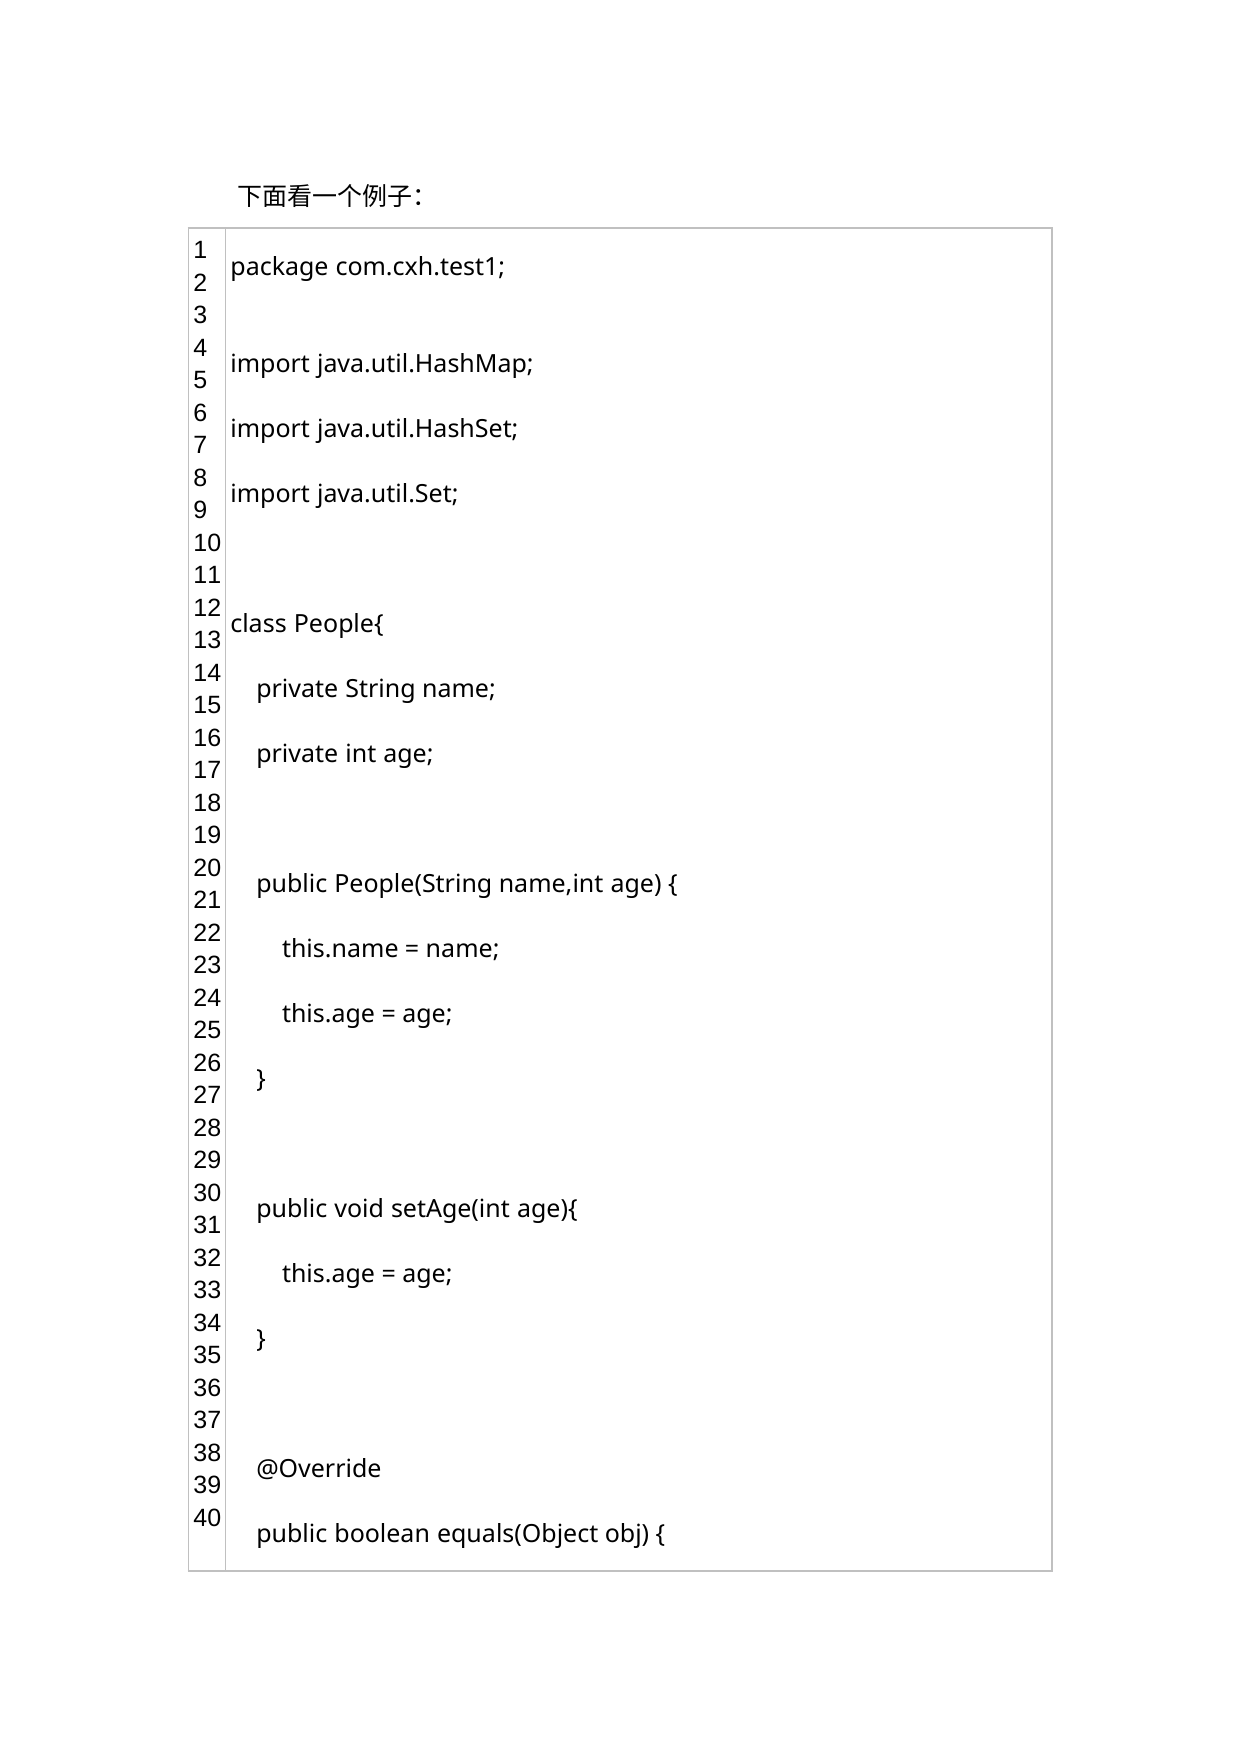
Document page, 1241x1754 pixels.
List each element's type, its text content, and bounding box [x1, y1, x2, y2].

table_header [189, 229, 225, 1570]
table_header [226, 229, 1051, 1570]
text 下面看一个例子： [187, 162, 1053, 227]
